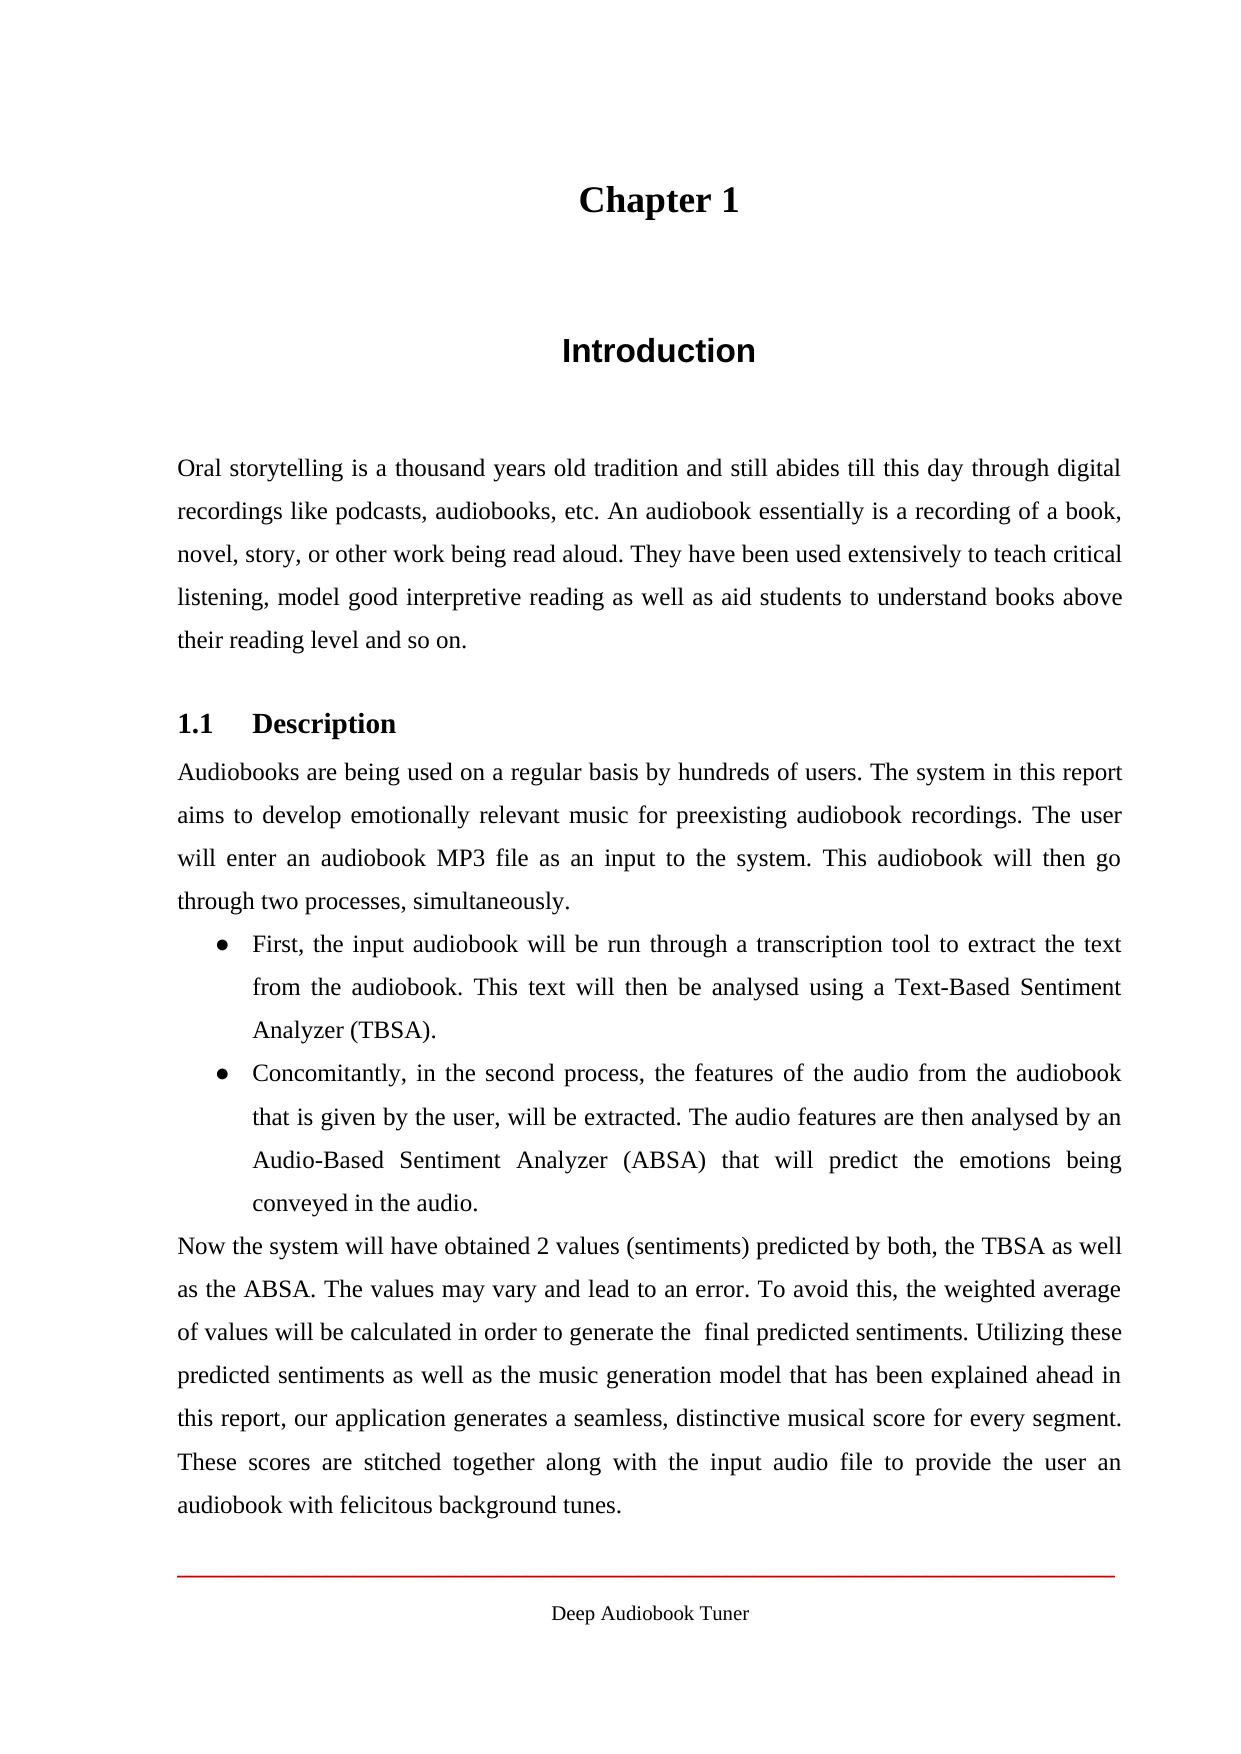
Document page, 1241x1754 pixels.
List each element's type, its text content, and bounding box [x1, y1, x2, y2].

list First, the input audiobook will be run through a transcription tool to extract the text from the audiobook. This text will then be analysed using a Text-Based Sentiment Analyzer (TBSA). [214, 929, 1123, 1044]
subtitle Introduction [177, 331, 1141, 370]
list Concomitantly, in the second process, the features of the audio from the audiobook that is given by the user, will be extracted. The audio features are then analysed by an Audio-Based Sentiment Analyzer (ABSA) that will predict the emotions being conveyed in the audio. [214, 1058, 1123, 1217]
text Oral storytelling is a thousand years old tradition and still abides till this day through digital recordings like podcasts, audiobooks, etc. An audiobook essentially is a recording of a book, novel, story, or other work being read aloud. They have been used extensively to teach critical listening, model good interpretive reading as well as aid students to understand books above their reading level and so on. [177, 453, 1123, 654]
text Now the system will have obtained 2 values (sentiments) predicted by both, the TBSA as well as the ABSA. The values may vary and lead to an error. To avoid this, the weighted average of values will be calculated in order to generate the final predicted sentiments. Utilizing these predicted sentiments as well as the music generation model that has been explained ahead in this report, our application generates a seamless, distinctive musical score for every segment. These scores are stitched together along with the input audio file to provide the user an audiobook with felicitous background tunes. [177, 1231, 1123, 1518]
text Audiobooks are being used on a regular basis by hundreds of users. The system in this report aims to develop emotionally relevant music for preexisting audiobook recordings. The user will enter an audiobook MP3 file as an input to the system. This audiobook will then go through two processes, simultaneously. [177, 757, 1123, 915]
text Chapter 1 [177, 177, 1141, 220]
subtitle Description [177, 706, 1123, 740]
